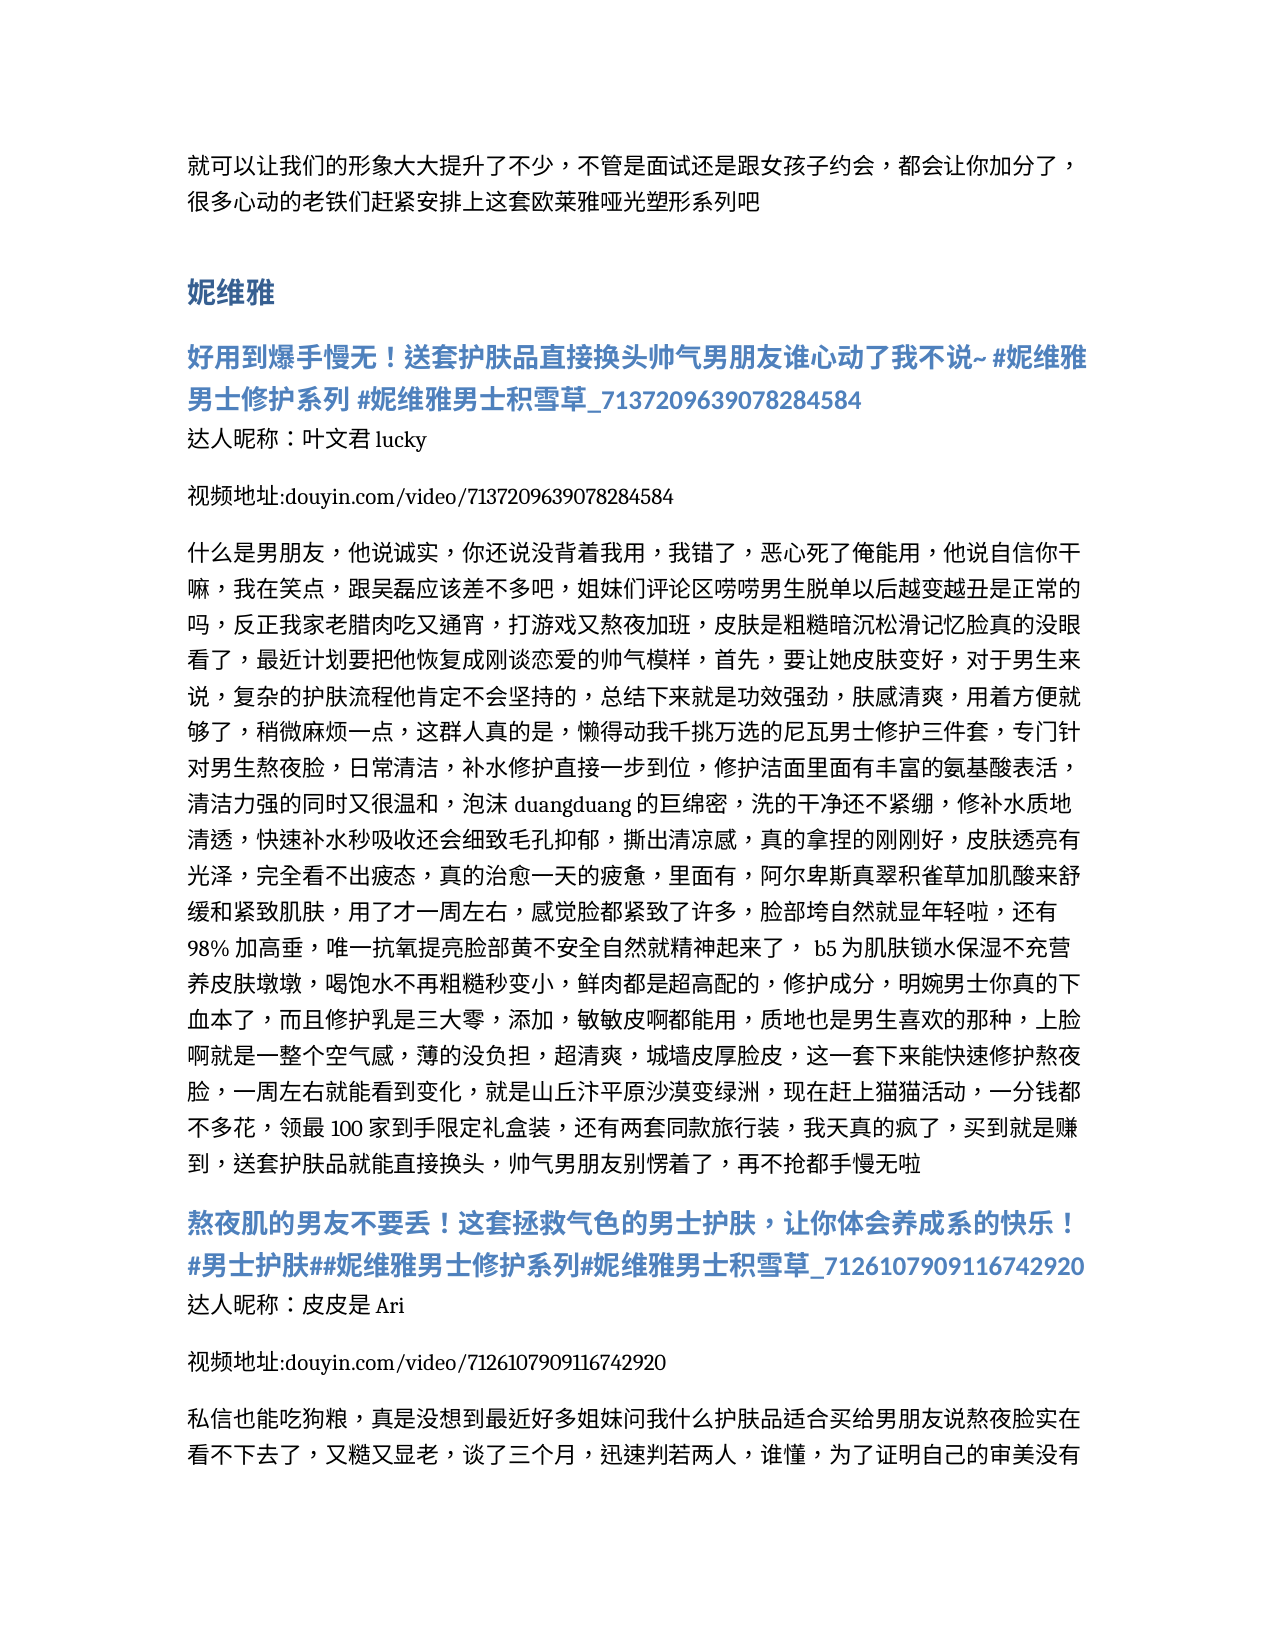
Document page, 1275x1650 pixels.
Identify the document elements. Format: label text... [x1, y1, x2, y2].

text 视频地址:douyin.com/video/7137209639078284584 [187, 480, 1087, 511]
subtitle 好用到爆手慢无！送套护肤品直接换头帅气男朋友谁心动了我不说~ #妮维雅男士修护系列 #妮维雅男士积雪草_7137209639078284584 [187, 338, 1087, 418]
subtitle 妮维雅 [187, 272, 1087, 312]
text 视频地址:douyin.com/video/7126107909116742920 [187, 1346, 1087, 1377]
text 达人昵称：叶文君lucky [187, 423, 1087, 454]
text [187, 1403, 1087, 1470]
text 达人昵称：皮皮是Ari [187, 1289, 1087, 1320]
subtitle 熬夜肌的男友不要丢！这套拯救气色的男士护肤，让你体会养成系的快乐！#男士护肤##妮维雅男士修护系列#妮维雅男士积雪草_7126107909116742920 [187, 1204, 1087, 1284]
text 什么是男朋友，他说诚实，你还说没背着我用，我错了，恶心死了俺能用，他说自信你干嘛，我在笑点，跟吴磊应该差不多吧，姐妹们评论区唠唠男生脱单以后越变越丑是正常的吗，反正我家老腊肉吃又通宵，打游戏又熬夜加班，皮肤是粗糙暗沉松滑记忆脸真的没眼看了，最近计划要把他恢复成刚谈恋爱的帅气模样，首先，要让她皮肤变好，对于男生来说，复杂的护肤流程他肯定不会坚持的，总结下来就是功效强劲，肤感清爽，用着方便就够了，稍微麻烦一点，这群人真的是，懒得动我千挑万选的尼瓦男士修护三件套，专门针对男生熬夜脸，日常清洁，补水修护直接一步到位，修护洁面里面有丰富的氨基酸表活，清洁力强的同时又很温和，泡沫 duangduang 的巨绵密，洗的干净还不紧绷，修补水质地清透，快速补水秒吸收还会细致毛孔抑郁，撕出清凉感，真的拿捏的刚刚好，皮肤透亮有光泽，完全看不出疲态，真的治愈一天的疲惫，里面有，阿尔卑斯真翠积雀草加肌酸来舒缓和紧致肌肤，用了才一周左右，感觉脸都紧致了许多，脸部垮自然就显年轻啦，还有 98% 加高垂，唯一抗氧提亮脸部黄不安全自然就精神起来了， b5 为肌肤锁水保湿不充营养皮肤墩墩，喝饱水不再粗糙秒变小，鲜肉都是超高配的，修护成分，明婉男士你真的下血本了，而且修护乳是三大零，添加，敏敏皮啊都能用，质地也是男生喜欢的那种，上脸啊就是一整个空气感，薄的没负担，超清爽，城墙皮厚脸皮，这一套下来能快速修护熬夜脸，一周左右就能看到变化，就是山丘汴平原沙漠变绿洲，现在赶上猫猫活动，一分钱都不多花，领最 100 家到手限定礼盒装，还有两套同款旅行装，我天真的疯了，买到就是赚到，送套护肤品就能直接换头，帅气男朋友别愣着了，再不抢都手慢无啦 [187, 537, 1087, 1179]
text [187, 150, 1087, 217]
